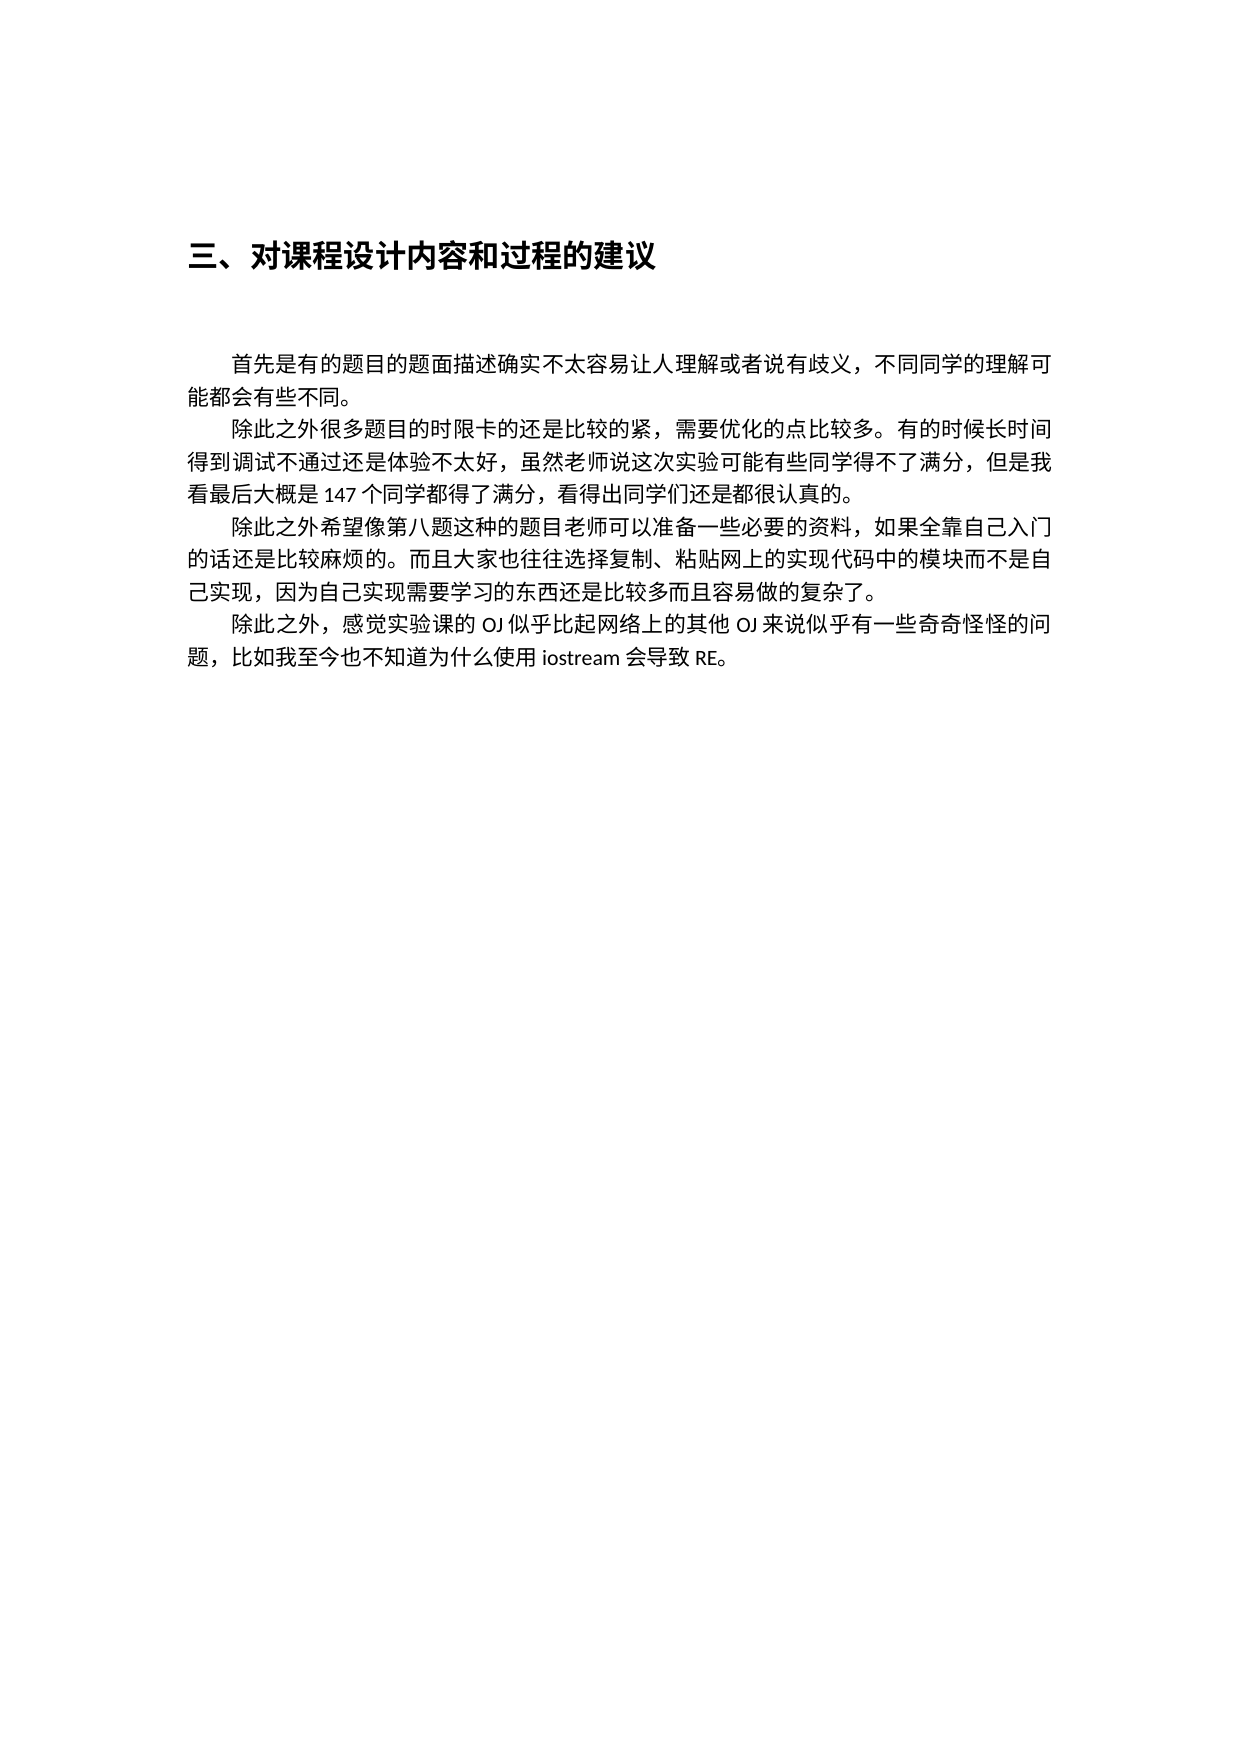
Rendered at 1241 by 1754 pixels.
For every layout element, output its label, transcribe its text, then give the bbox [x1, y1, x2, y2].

text 首先是有的题目的题面描述确实不太容易让人理解或者说有歧义，不同同学的理解可能都会有些不同。 [187, 347, 1053, 412]
text 除此之外希望像第八题这种的题目老师可以准备一些必要的资料，如果全靠自己入门的话还是比较麻烦的。而且大家也往往选择复制、粘贴网上的实现代码中的模块而不是自己实现，因为自己实现需要学习的东西还是比较多而且容易做的复杂了。 [187, 509, 1053, 607]
text 除此之外，感觉实验课的OJ似乎比起网络上的其他OJ来说似乎有一些奇奇怪怪的问题，比如我至今也不知道为什么使用iostream会导致RE。 [187, 607, 1053, 672]
text 除此之外很多题目的时限卡的还是比较的紧，需要优化的点比较多。有的时候长时间得到调试不通过还是体验不太好，虽然老师说这次实验可能有些同学得不了满分，但是我看最后大概是147个同学都得了满分，看得出同学们还是都很认真的。 [187, 412, 1053, 509]
subtitle 三、对课程设计内容和过程的建议 [187, 222, 1053, 287]
